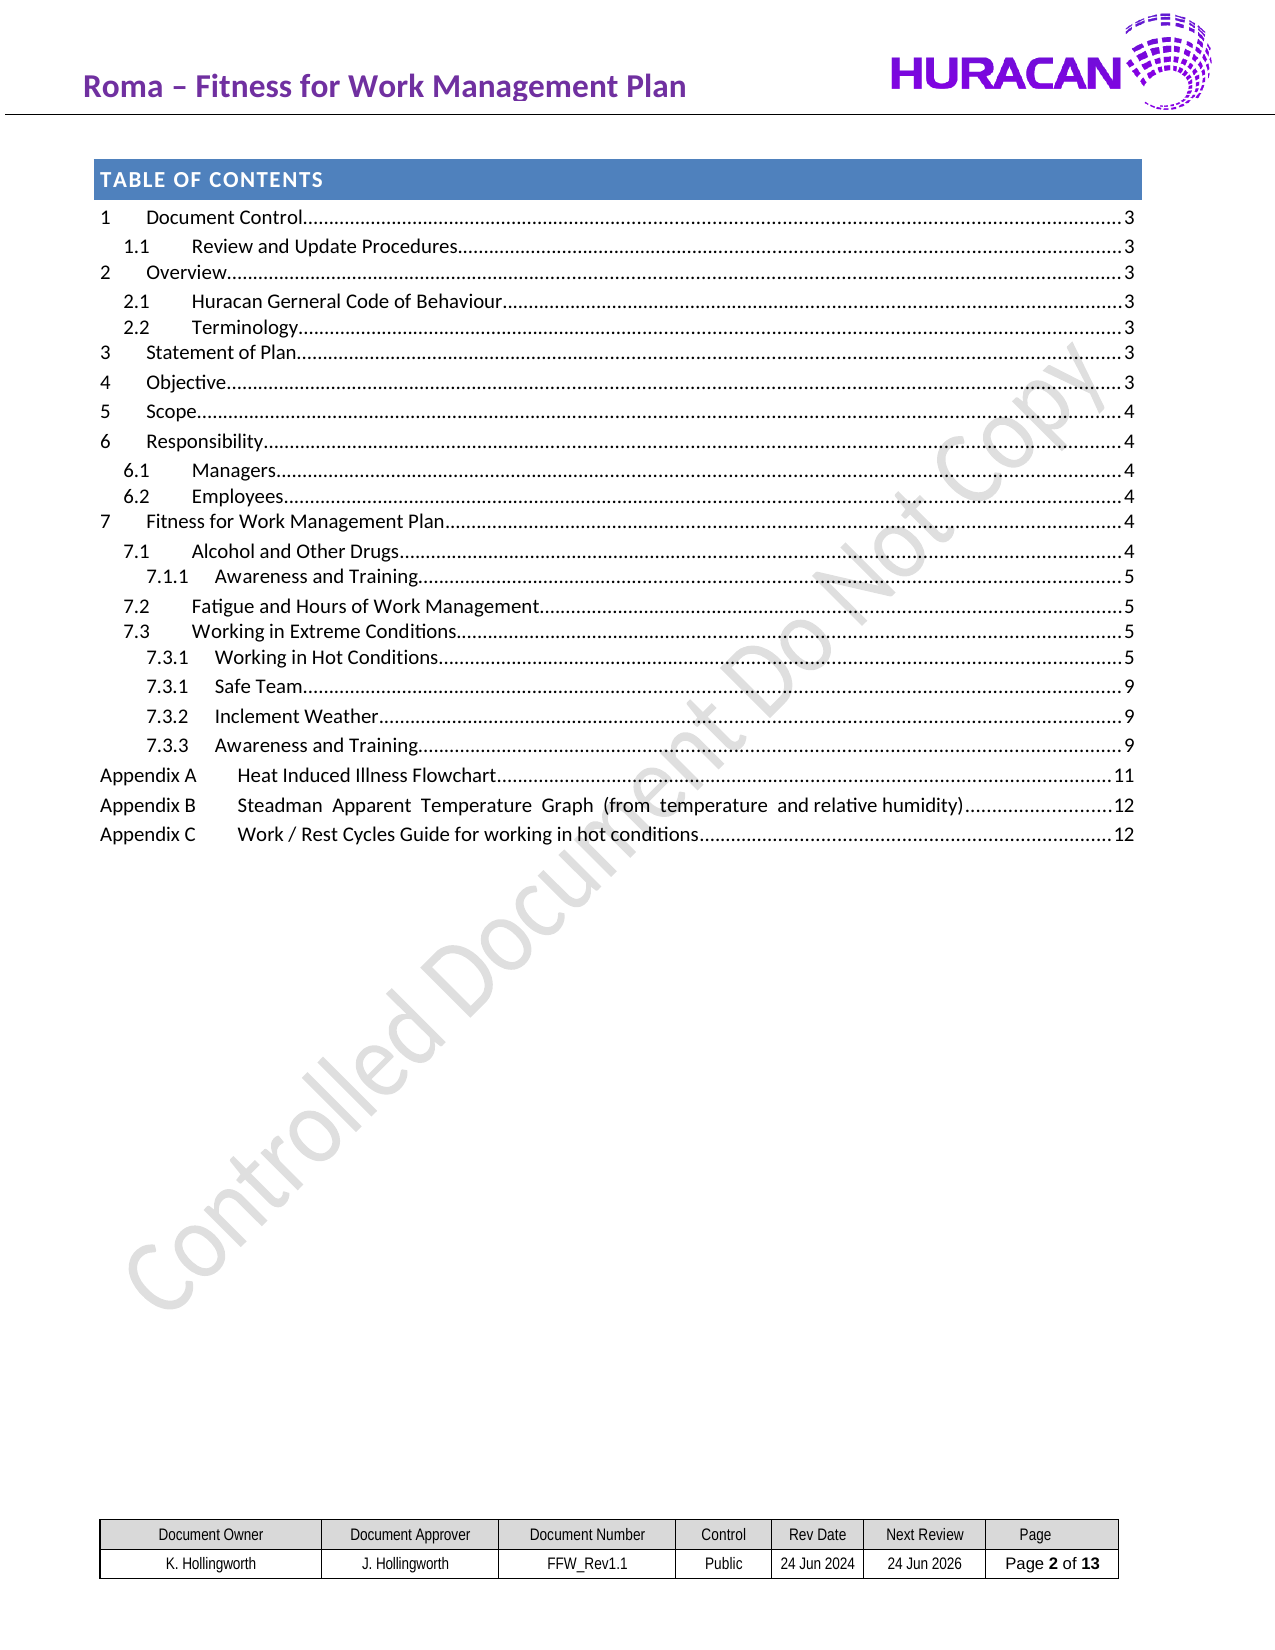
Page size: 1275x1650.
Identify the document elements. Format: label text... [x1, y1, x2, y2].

text 7.3.1 Safe Team 9 [146, 673, 1135, 699]
text 5 Scope 4 [100, 398, 1135, 424]
text 6.1 Managers 4 [123, 458, 1135, 483]
text 2.1 Huracan Gerneral Code of Behaviour 3 [123, 288, 1135, 314]
text Appendix B Steadman Apparent Temperature Graph (from temperature and relative humidity) 12 [100, 792, 1135, 817]
text 1.1 Review and Update Procedures 3 [123, 233, 1135, 259]
text Appendix C Work / Rest Cycles Guide for working in hot conditions 12 [100, 821, 1135, 847]
text 1 Document Control 3 [100, 204, 1135, 229]
text 7.2 Fatigue and Hours of Work Management 5 [123, 593, 1135, 618]
text 6.2 Employees 4 [123, 483, 1135, 508]
text 7.1.1 Awareness and Training 5 [146, 563, 1135, 589]
text 7.3.2 Inclement Weather 9 [146, 703, 1135, 728]
text 7.3.1 Working in Hot Conditions 5 [146, 644, 1135, 669]
text 2.2 Terminology 3 [123, 314, 1135, 339]
text 7.3 Working in Extreme Conditions 5 [123, 618, 1135, 644]
text 2 Overview 3 [100, 259, 1135, 284]
text 6 Responsibility 4 [100, 428, 1135, 453]
picture [891, 13, 1212, 110]
text 4 Objective 3 [100, 369, 1135, 394]
text 3 Statement of Plan 3 [100, 339, 1135, 365]
text 7.1 Alcohol and Other Drugs 4 [123, 538, 1135, 563]
text 7.3.3 Awareness and Training 9 [146, 733, 1135, 758]
subtitle Table of Contents [100, 166, 1135, 193]
text 7 Fitness for Work Management Plan 4 [100, 508, 1135, 534]
text Appendix A Heat Induced Illness Flowchart 11 [100, 762, 1135, 788]
